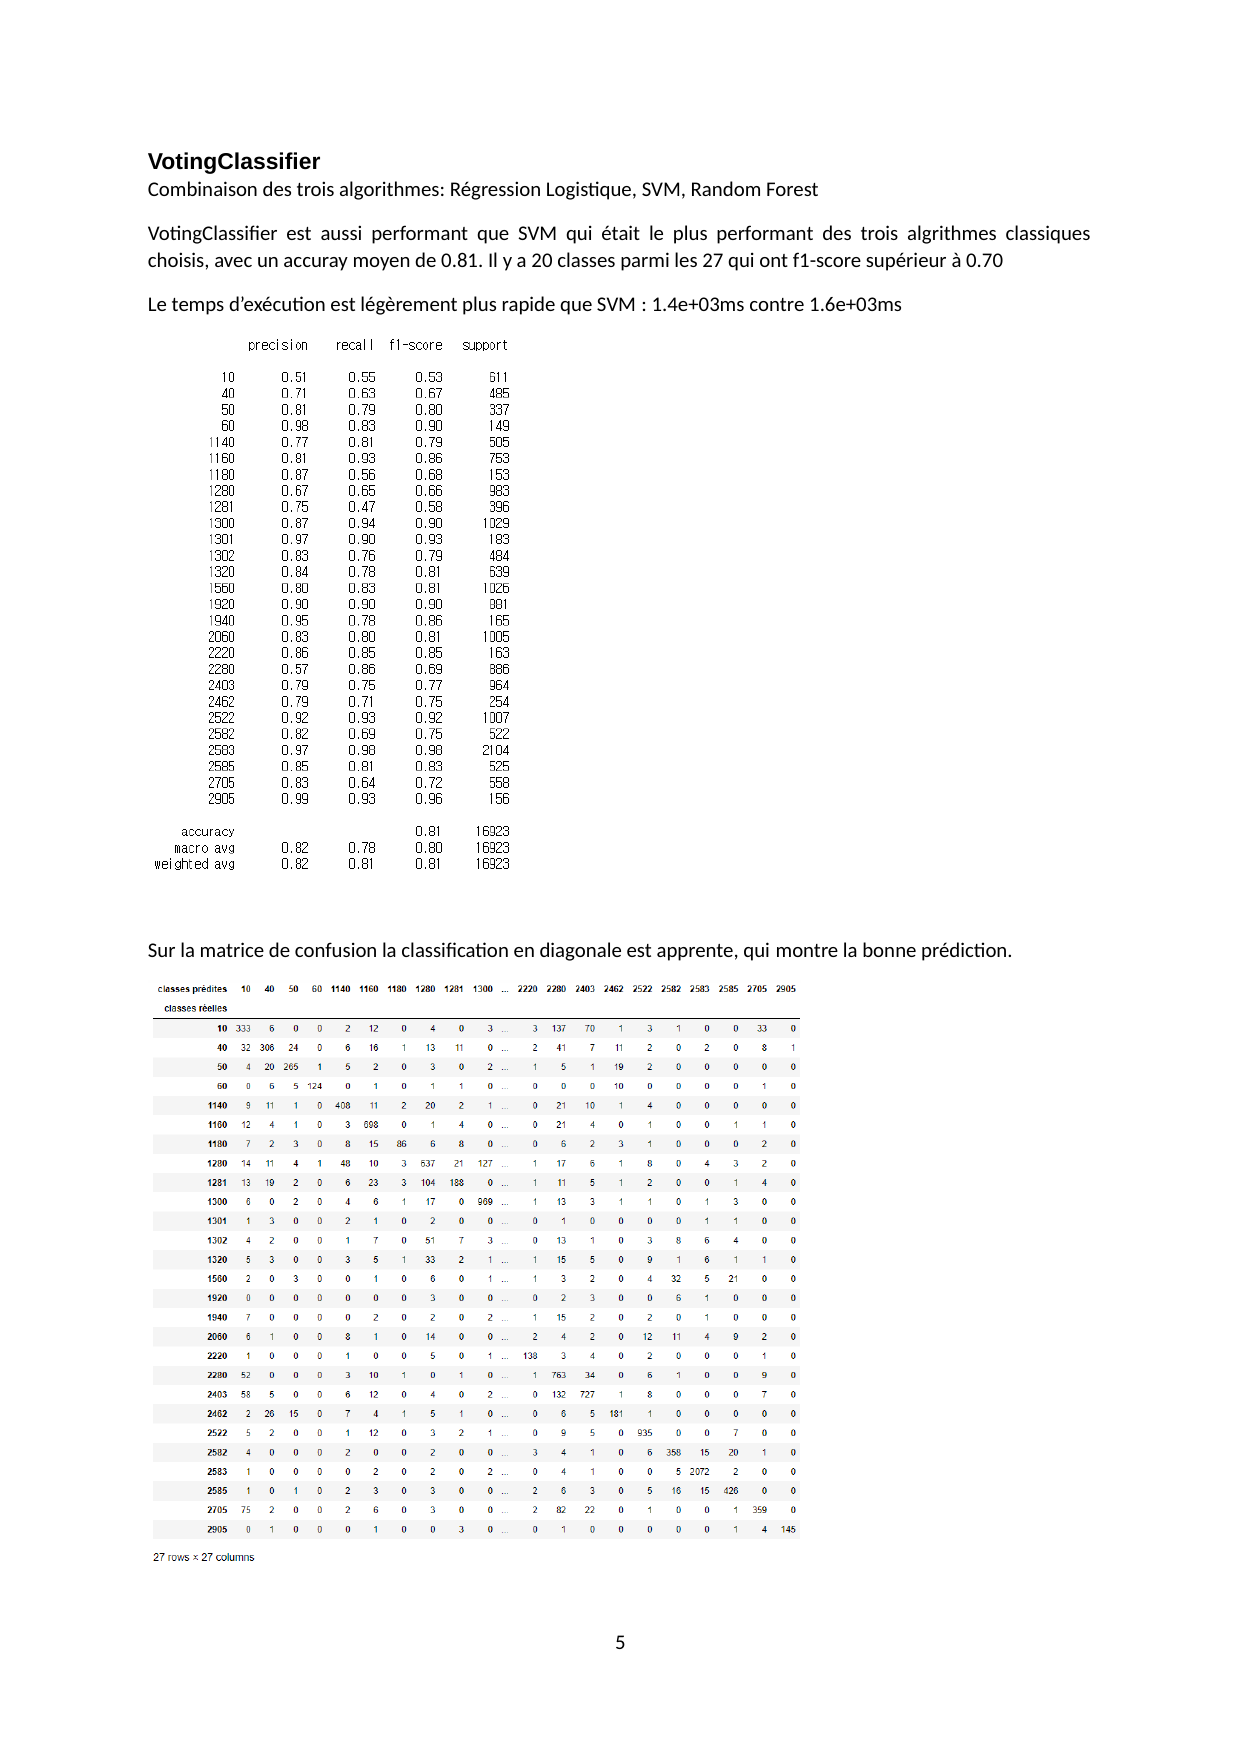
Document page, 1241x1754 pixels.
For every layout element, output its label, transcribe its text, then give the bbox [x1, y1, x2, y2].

text Le temps d’exécution est légèrement plus rapide que SVM : 1.4e+03ms contre 1.6e+03ms [148, 292, 1093, 317]
subtitle VotingClassifier [148, 148, 1093, 174]
picture [147, 980, 802, 1564]
picture [147, 335, 512, 874]
text Combinaison des trois algorithmes: Régression Logistique, SVM, Random Forest [148, 176, 1093, 201]
text VotingClassifier est aussi performant que SVM qui était le plus performant des trois algrithmes classiques choisis, avec un accuray moyen de 0.81. Il y a 20 classes parmi les 27 qui ont f1-score supérieur à 0.70 [148, 220, 1093, 273]
text Sur la matrice de confusion la classification en diagonale est apprente, qui montre la bonne prédiction. [148, 937, 1093, 962]
